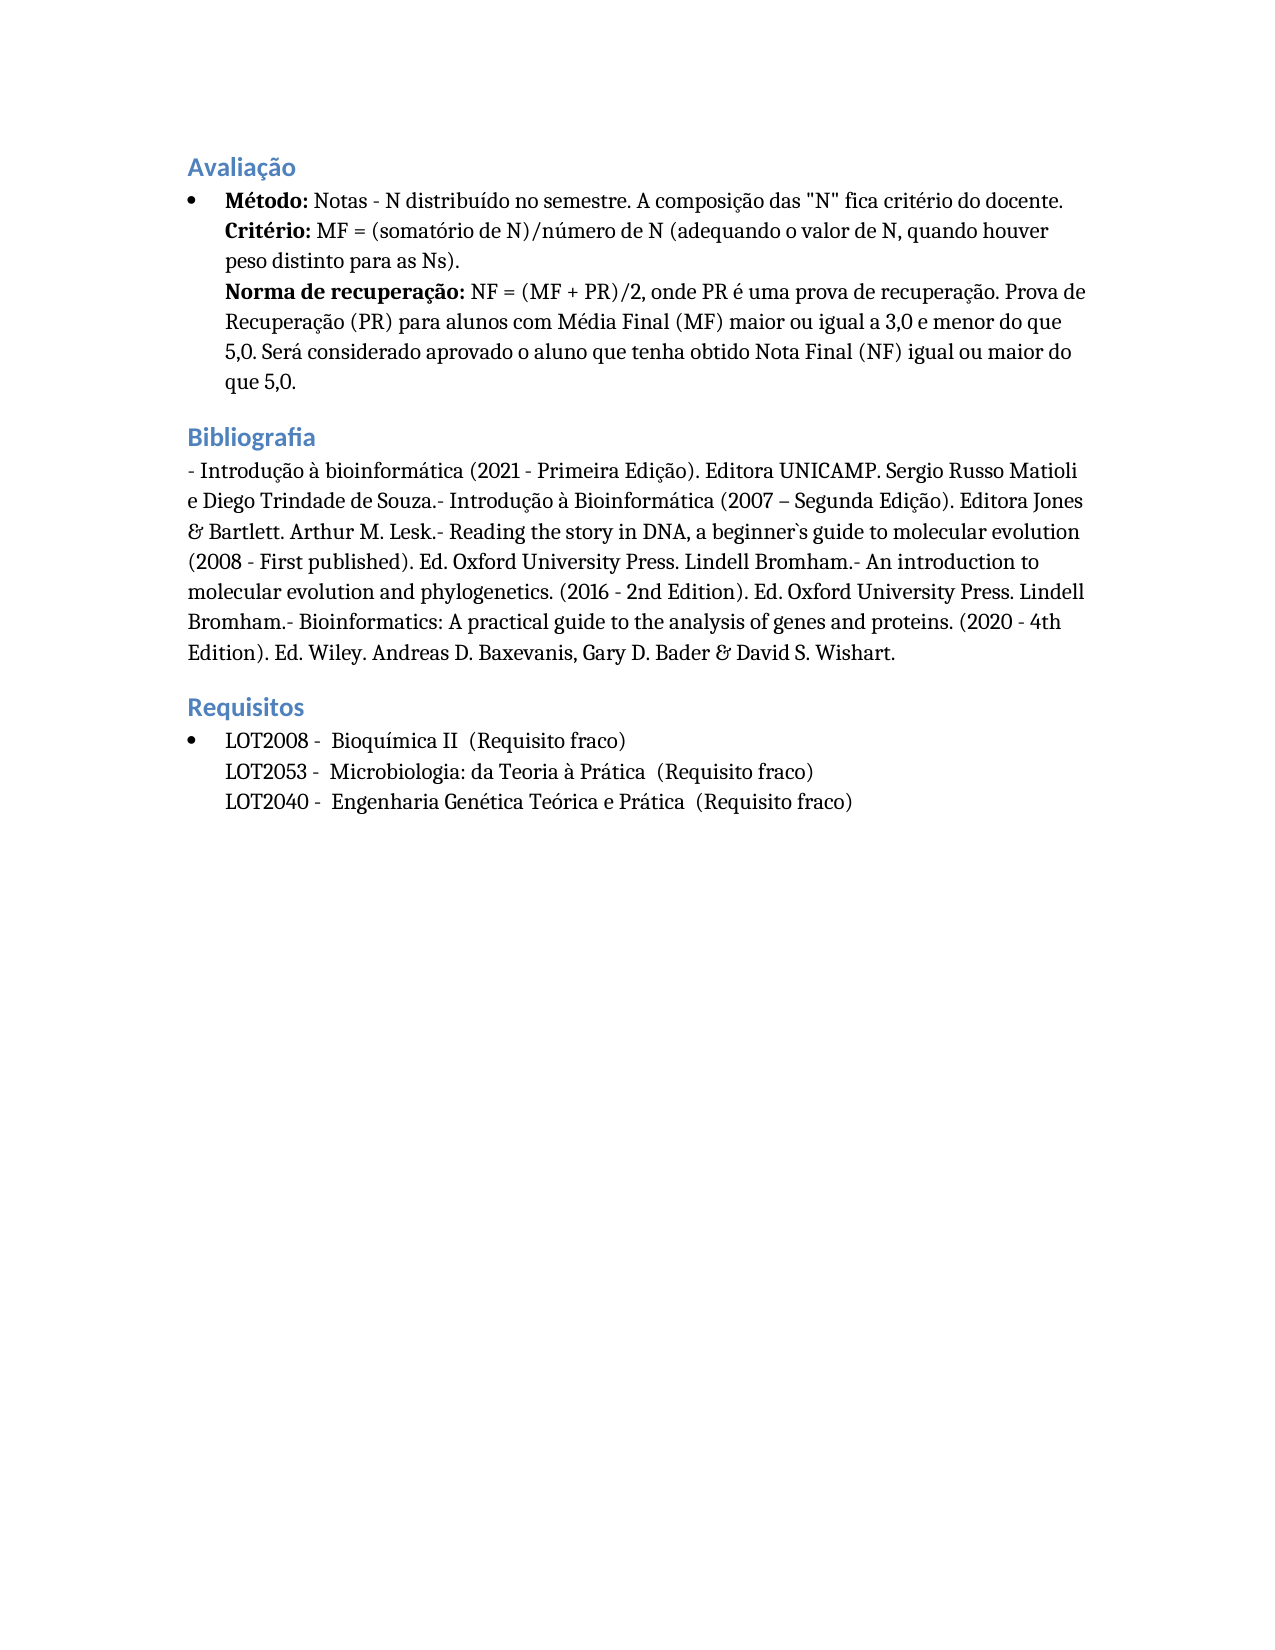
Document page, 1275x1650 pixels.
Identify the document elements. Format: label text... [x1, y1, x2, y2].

list Método: Notas - N distribuído no semestre. A composição das "N" fica critério do docente. Critério: MF = (somatório de N)/número de N (adequando o valor de N, quando houver peso distinto para as Ns). Norma de recuperação: NF = (MF + PR)/2, onde PR é uma prova de recuperação. Prova de Recuperação (PR) para alunos com Média Final (MF) maior ou igual a 3,0 e menor do que 5,0. Será considerado aprovado o aluno que tenha obtido Nota Final (NF) igual ou maior do que 5,0. [187, 188, 1087, 396]
subtitle Bibliografia [187, 420, 1087, 453]
subtitle Avaliação [187, 150, 1087, 183]
list LOT2008 - Bioquímica II (Requisito fraco) LOT2053 - Microbiologia: da Teoria à Prática (Requisito fraco) LOT2040 - Engenharia Genética Teórica e Prática (Requisito fraco) [187, 728, 1087, 845]
text - Introdução à bioinformática (2021 - Primeira Edição). Editora UNICAMP. Sergio Russo Matioli e Diego Trindade de Souza.- Introdução à Bioinformática (2007 – Segunda Edição). Editora Jones & Bartlett. Arthur M. Lesk.- Reading the story in DNA, a beginner`s guide to molecular evolution (2008 - First published). Ed. Oxford University Press. Lindell Bromham.- An introduction to molecular evolution and phylogenetics. (2016 - 2nd Edition). Ed. Oxford University Press. Lindell Bromham.- Bioinformatics: A practical guide to the analysis of genes and proteins. (2020 - 4th Edition). Ed. Wiley. Andreas D. Baxevanis, Gary D. Bader & David S. Wishart. [187, 458, 1087, 666]
subtitle Requisitos [187, 690, 1087, 723]
